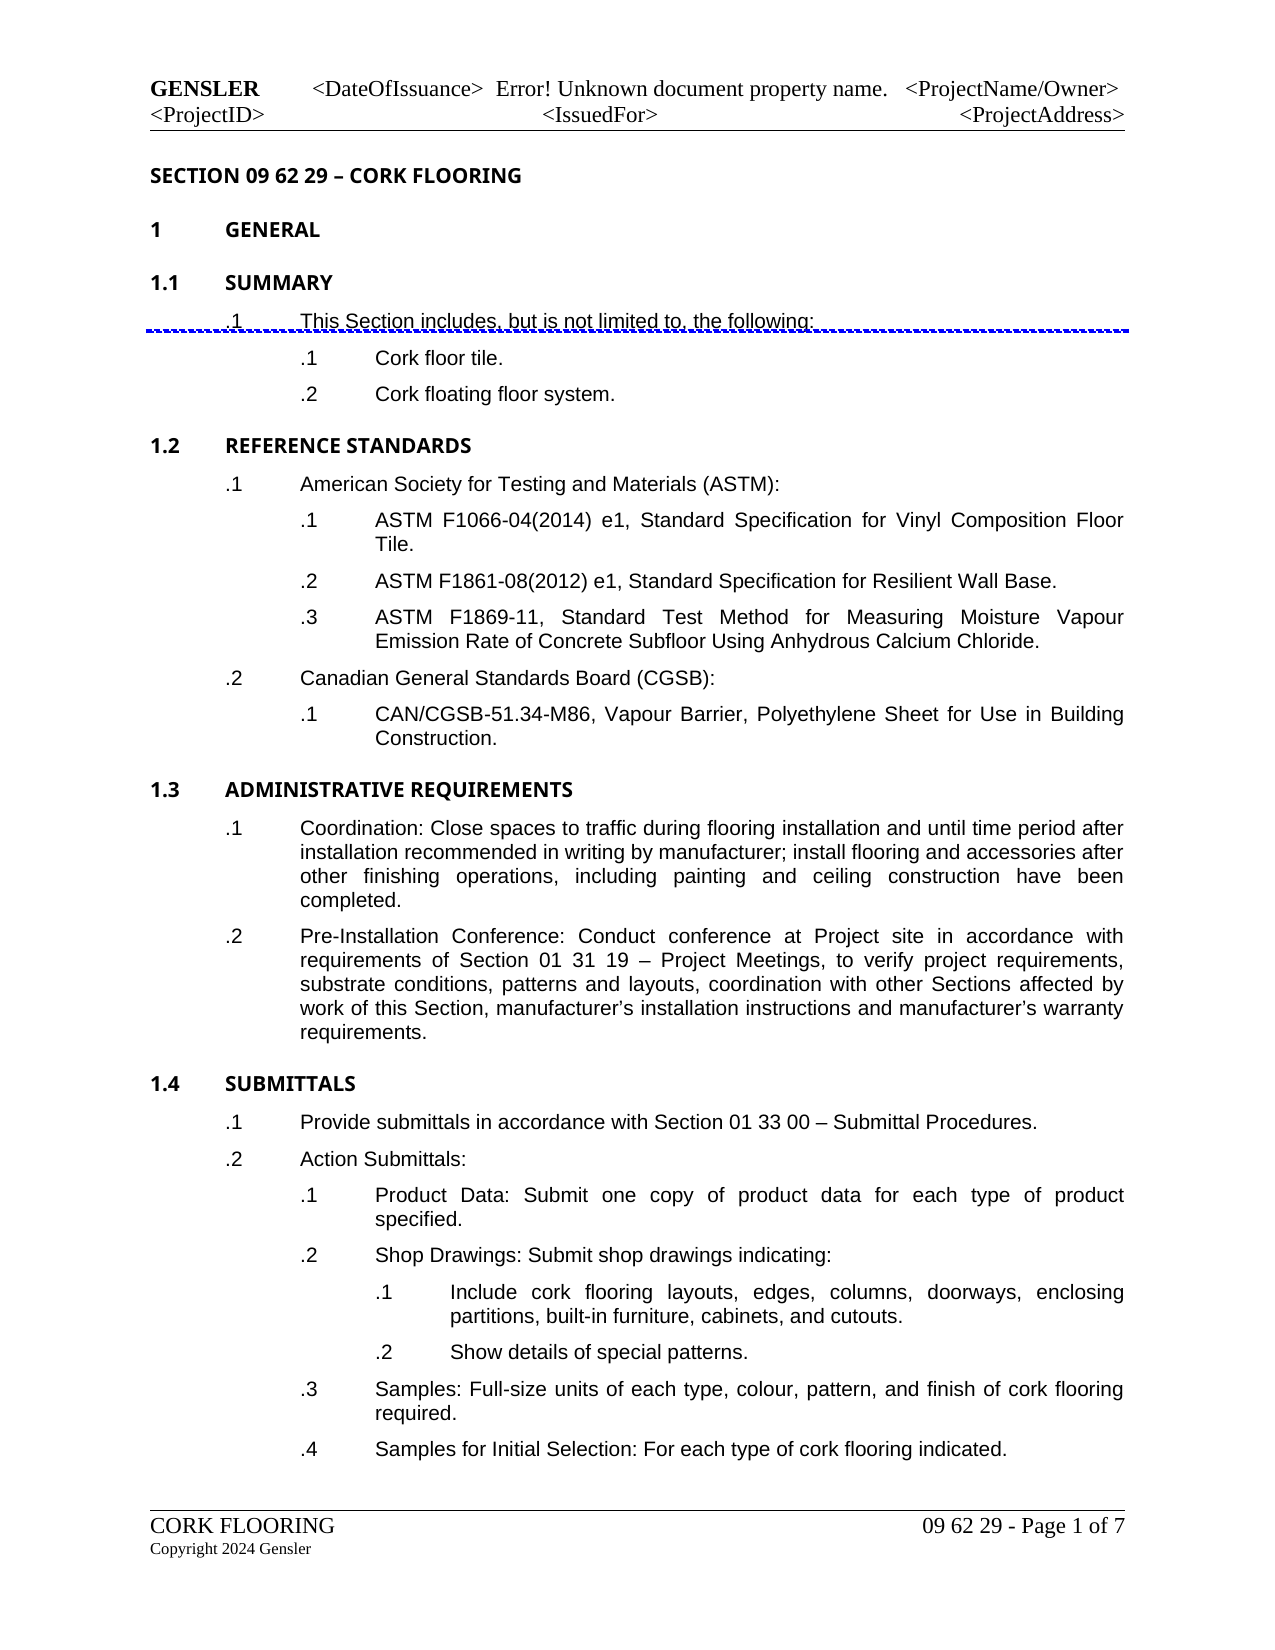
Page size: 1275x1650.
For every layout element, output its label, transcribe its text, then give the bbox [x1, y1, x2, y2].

list Canadian General Standards Board (CGSB): [225, 666, 1125, 689]
list General [150, 215, 1125, 243]
list ASTM F1861-08(2012) e1, Standard Specification for Resilient Wall Base. [300, 569, 1125, 593]
list SUMMARY [150, 268, 1125, 297]
list Coordination: Close spaces to traffic during flooring installation and until time period after installation recommended in writing by manufacturer; install flooring and accessories after other finishing operations, including painting and ceiling construction have been completed. [225, 816, 1125, 912]
list Shop Drawings: Submit shop drawings indicating: [300, 1243, 1125, 1267]
list Samples for Initial Selection: For each type of cork flooring indicated. [300, 1437, 1125, 1461]
list Pre-Installation Conference: Conduct conference at Project site in accordance with requirements of Section 01 31 19 – Project Meetings, to verify project requirements, substrate conditions, patterns and layouts, coordination with other Sections affected by work of this Section, manufacturer’s installation instructions and manufacturer’s warranty requirements. [225, 924, 1125, 1044]
list Provide submittals in accordance with Section 01 33 00 – Submittal Procedures. [225, 1110, 1125, 1134]
list ADMINISTRATIVE REQUIREMENTS [150, 775, 1125, 803]
list ASTM F1066-04(2014) e1, Standard Specification for Vinyl Composition Floor Tile. [300, 508, 1125, 556]
list Show details of special patterns. [375, 1340, 1125, 1364]
list This Section includes, but is not limited to, the following: [225, 309, 1125, 333]
list ASTM F1869-11, Standard Test Method for Measuring Moisture Vapour Emission Rate of Concrete Subfloor Using Anhydrous Calcium Chloride. [300, 605, 1125, 653]
list Cork floor tile. [300, 346, 1125, 369]
list SUBMITTALS [150, 1069, 1125, 1097]
list Samples: Full-size units of each type, colour, pattern, and finish of cork flooring required. [300, 1377, 1125, 1424]
list American Society for Testing and Materials (ASTM): [225, 472, 1125, 496]
list CAN/CGSB-51.34-M86, Vapour Barrier, Polyethylene Sheet for Use in Building Construction. [300, 702, 1125, 750]
list Include cork flooring layouts, edges, columns, doorways, enclosing partitions, built-in furniture, cabinets, and cutouts. [375, 1280, 1125, 1328]
list Action Submittals: [225, 1146, 1125, 1170]
list REFERENCE Standards [150, 431, 1125, 459]
list Product Data: Submit one copy of product data for each type of product specified. [300, 1183, 1125, 1231]
title SECTION 09 62 29 – cork flooring [150, 161, 1125, 190]
list Cork floating floor system. [300, 382, 1125, 406]
